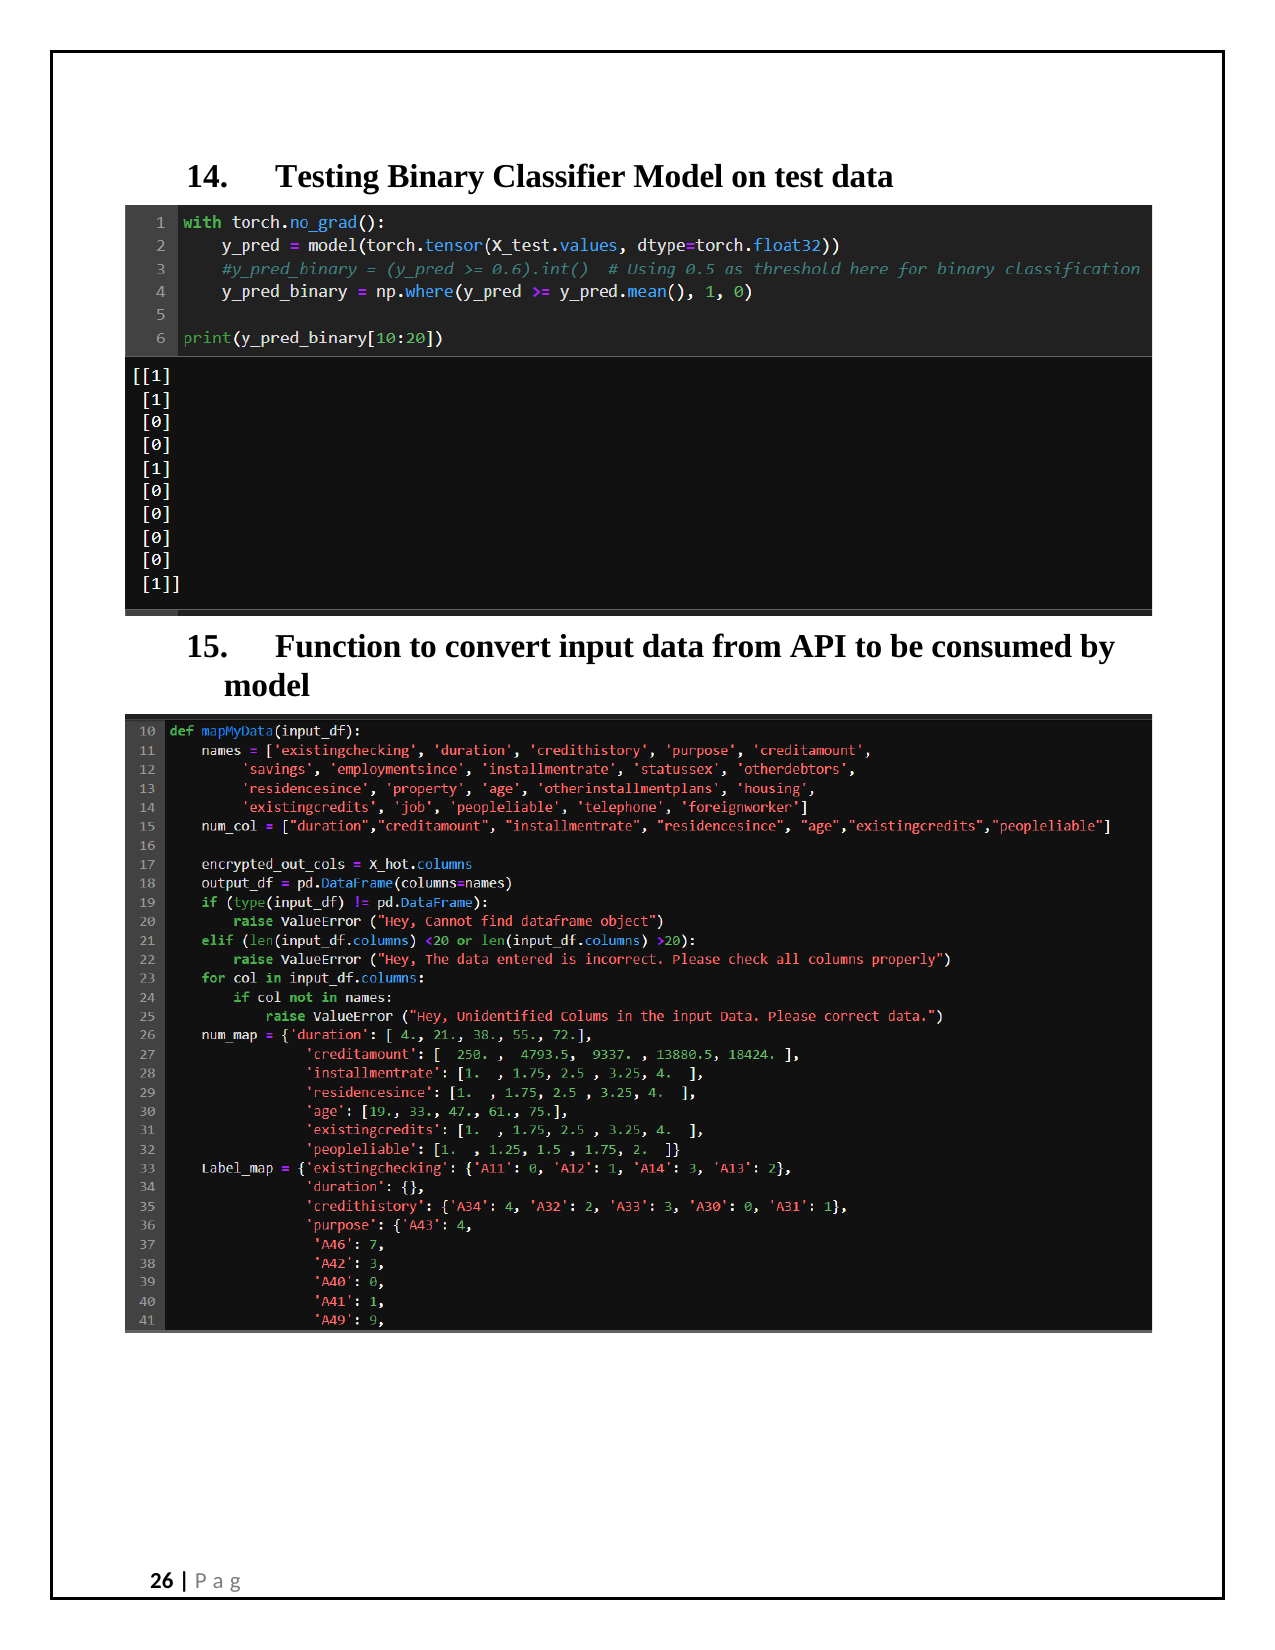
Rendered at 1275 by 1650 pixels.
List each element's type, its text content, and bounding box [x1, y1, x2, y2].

picture [125, 205, 1153, 616]
list Function to convert input data from API to be consumed by model [186, 626, 1152, 703]
picture [125, 714, 1153, 1333]
list Testing Binary Classifier Model on test data [186, 156, 1152, 194]
